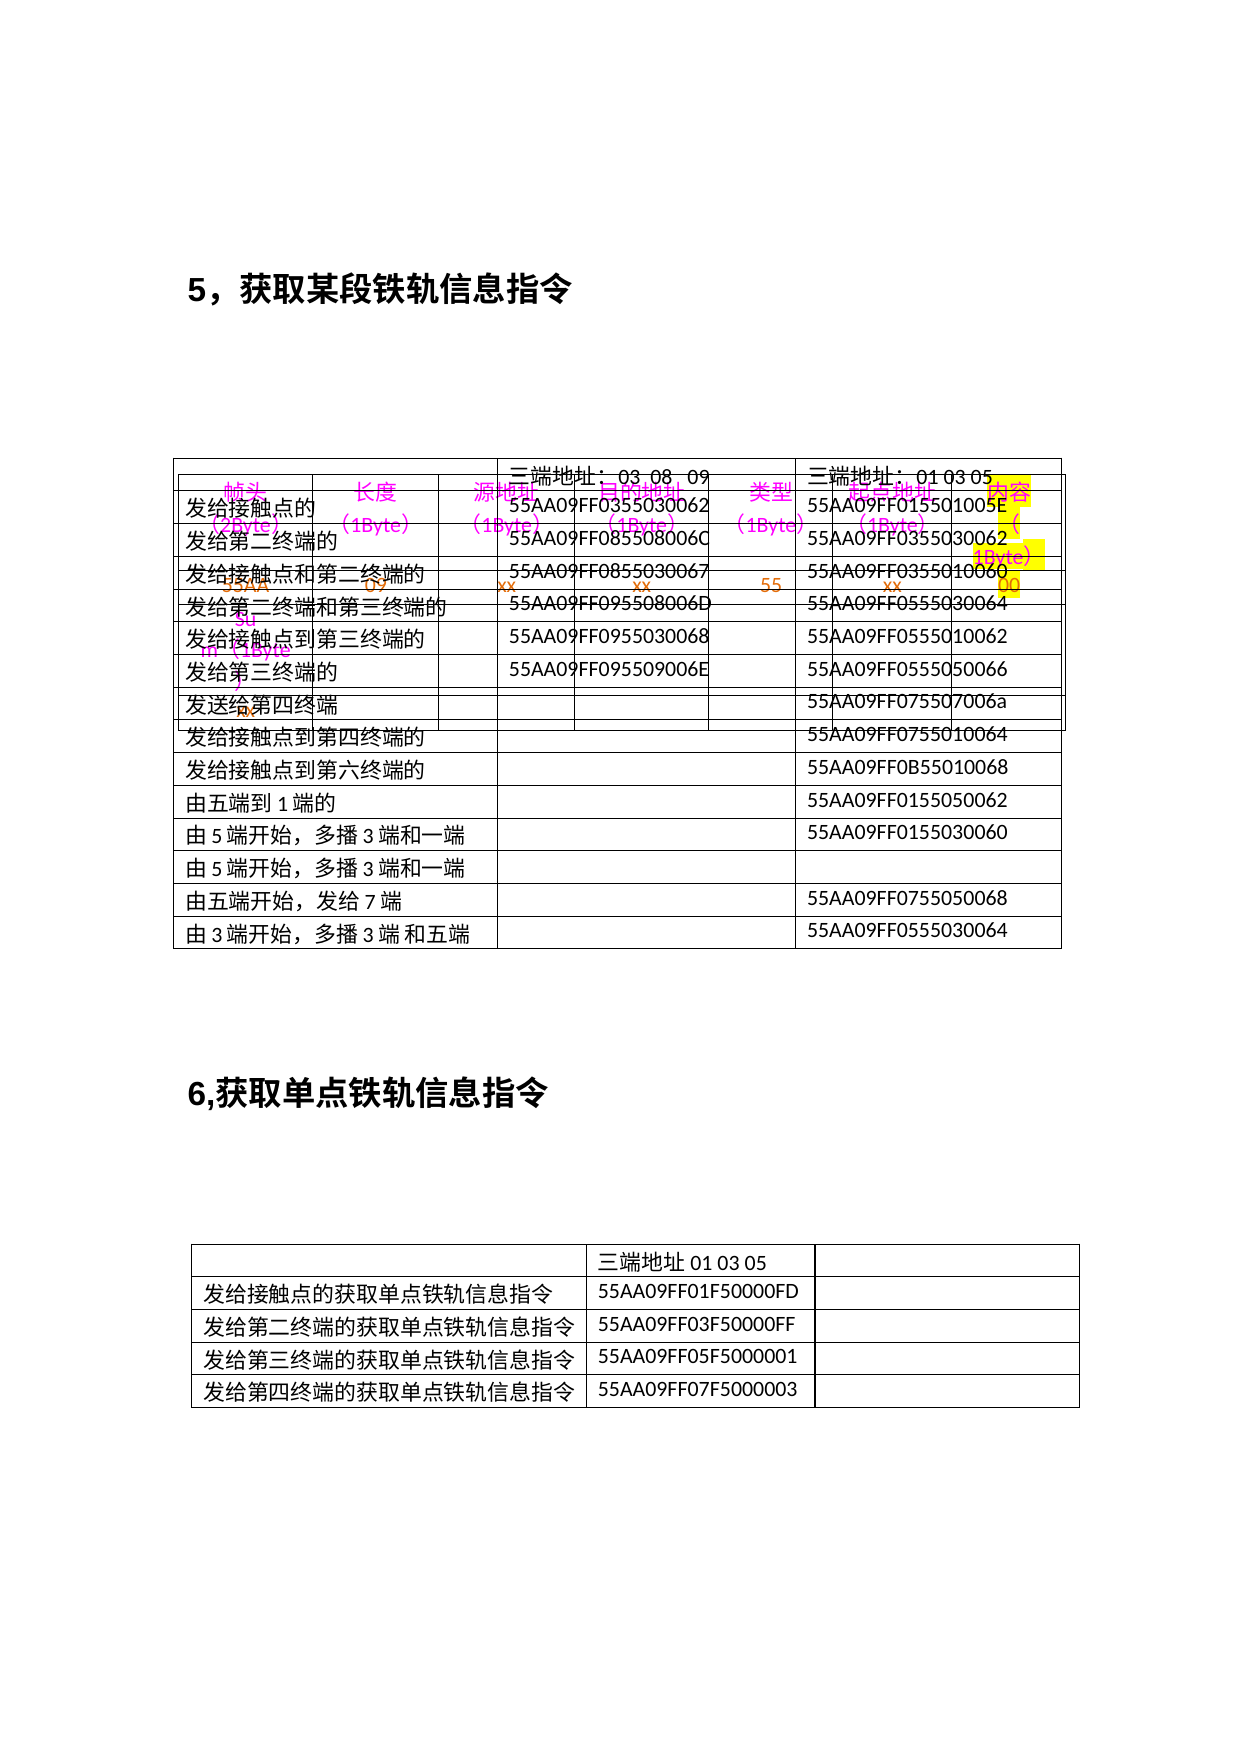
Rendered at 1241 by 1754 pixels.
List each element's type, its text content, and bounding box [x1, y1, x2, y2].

table_header 三端地址：03 08 09 [498, 459, 795, 490]
table_cell [816, 1310, 1079, 1342]
table_cell 发给第三终端的 [174, 655, 497, 687]
table_cell 55AA09FF0155030060 [796, 819, 1061, 850]
table_cell 55AA09FF015501005E [796, 491, 1061, 523]
table_cell 由五端到1端的 [174, 786, 497, 817]
table_cell 55AA09FF0355010060 [796, 557, 1061, 588]
table_header 三端地址：01 03 05 [796, 459, 1061, 490]
table_cell 55AA09FF075507006a [796, 688, 1061, 719]
table_header [174, 459, 497, 490]
table_cell 55AA09FF0755050068 [796, 884, 1061, 916]
table_cell 55AA09FF0555010062 [796, 622, 1061, 654]
table_cell 发给接触点的 [174, 491, 497, 523]
table_cell [816, 1277, 1079, 1309]
table_cell [498, 917, 795, 948]
table_cell 发给第二终端的获取单点铁轨信息指令 [192, 1310, 586, 1342]
table_cell 由五端开始，发给7端 [174, 884, 497, 916]
table_cell [498, 851, 795, 883]
table_cell [816, 1375, 1079, 1407]
table_cell 55AA09FF0555030064 [796, 917, 1061, 948]
table_cell 55AA09FF01F50000FD [587, 1277, 814, 1309]
table_cell 由5端开始，多播3端和一端 [174, 851, 497, 883]
table_cell 55AA09FF0B55010068 [796, 753, 1061, 785]
table_cell 55AA09FF0155050062 [796, 786, 1061, 817]
table_header [816, 1245, 1079, 1276]
table_header [192, 1245, 586, 1276]
table_cell 发给第四终端的获取单点铁轨信息指令 [192, 1375, 586, 1407]
table_cell 55AA09FF0555050066 [796, 655, 1061, 687]
table_cell 发给接触点到第四终端的 [174, 720, 497, 752]
table_cell 由5端开始，多播3端和一端 [174, 819, 497, 850]
table_cell 发给第二终端和第三终端的 [174, 590, 497, 621]
table_cell [816, 1343, 1079, 1374]
table_cell 55AA09FF0555030064 [796, 590, 1061, 621]
table_cell 55AA09FF0955030068 [498, 622, 795, 654]
table_cell [498, 819, 795, 850]
table_cell 发送给第四终端 [174, 688, 497, 719]
table_cell 发给第三终端的获取单点铁轨信息指令 [192, 1343, 586, 1374]
table_cell 55AA09FF03F50000FF [587, 1310, 814, 1342]
table_cell 55AA09FF095509006E [498, 655, 795, 687]
subtitle 6,获取单点铁轨信息指令 [187, 1058, 1053, 1123]
table_cell 发给接触点的获取单点铁轨信息指令 [192, 1277, 586, 1309]
table_cell 55AA09FF0355030062 [796, 524, 1061, 556]
table_cell [498, 786, 795, 817]
table_cell 55AA09FF0755010064 [796, 720, 1061, 752]
table_cell [498, 884, 795, 916]
table_cell 55AA09FF05F5000001 [587, 1343, 814, 1374]
table_cell [498, 688, 795, 719]
subtitle 5，获取某段铁轨信息指令 [187, 254, 1053, 319]
table_cell [498, 720, 795, 752]
table_cell 发给接触点到第三终端的 [174, 622, 497, 654]
table_cell 由3端开始，多播3端 和五端 [174, 917, 497, 948]
table_cell 发给接触点到第六终端的 [174, 753, 497, 785]
table_cell 55AA09FF0855030067 [498, 557, 795, 588]
table_cell 发给第二终端的 [174, 524, 497, 556]
table_cell 55AA09FF0355030062 [498, 491, 795, 523]
table_cell 55AA09FF085508006C [498, 524, 795, 556]
table_cell 55AA09FF07F5000003 [587, 1375, 814, 1407]
table_cell 发给接触点和第二终端的 [174, 557, 497, 588]
table_cell [498, 753, 795, 785]
table_header 三端地址 01 03 05 [587, 1245, 814, 1276]
table_cell [796, 851, 1061, 883]
table_cell 55AA09FF095508006D [498, 590, 795, 621]
